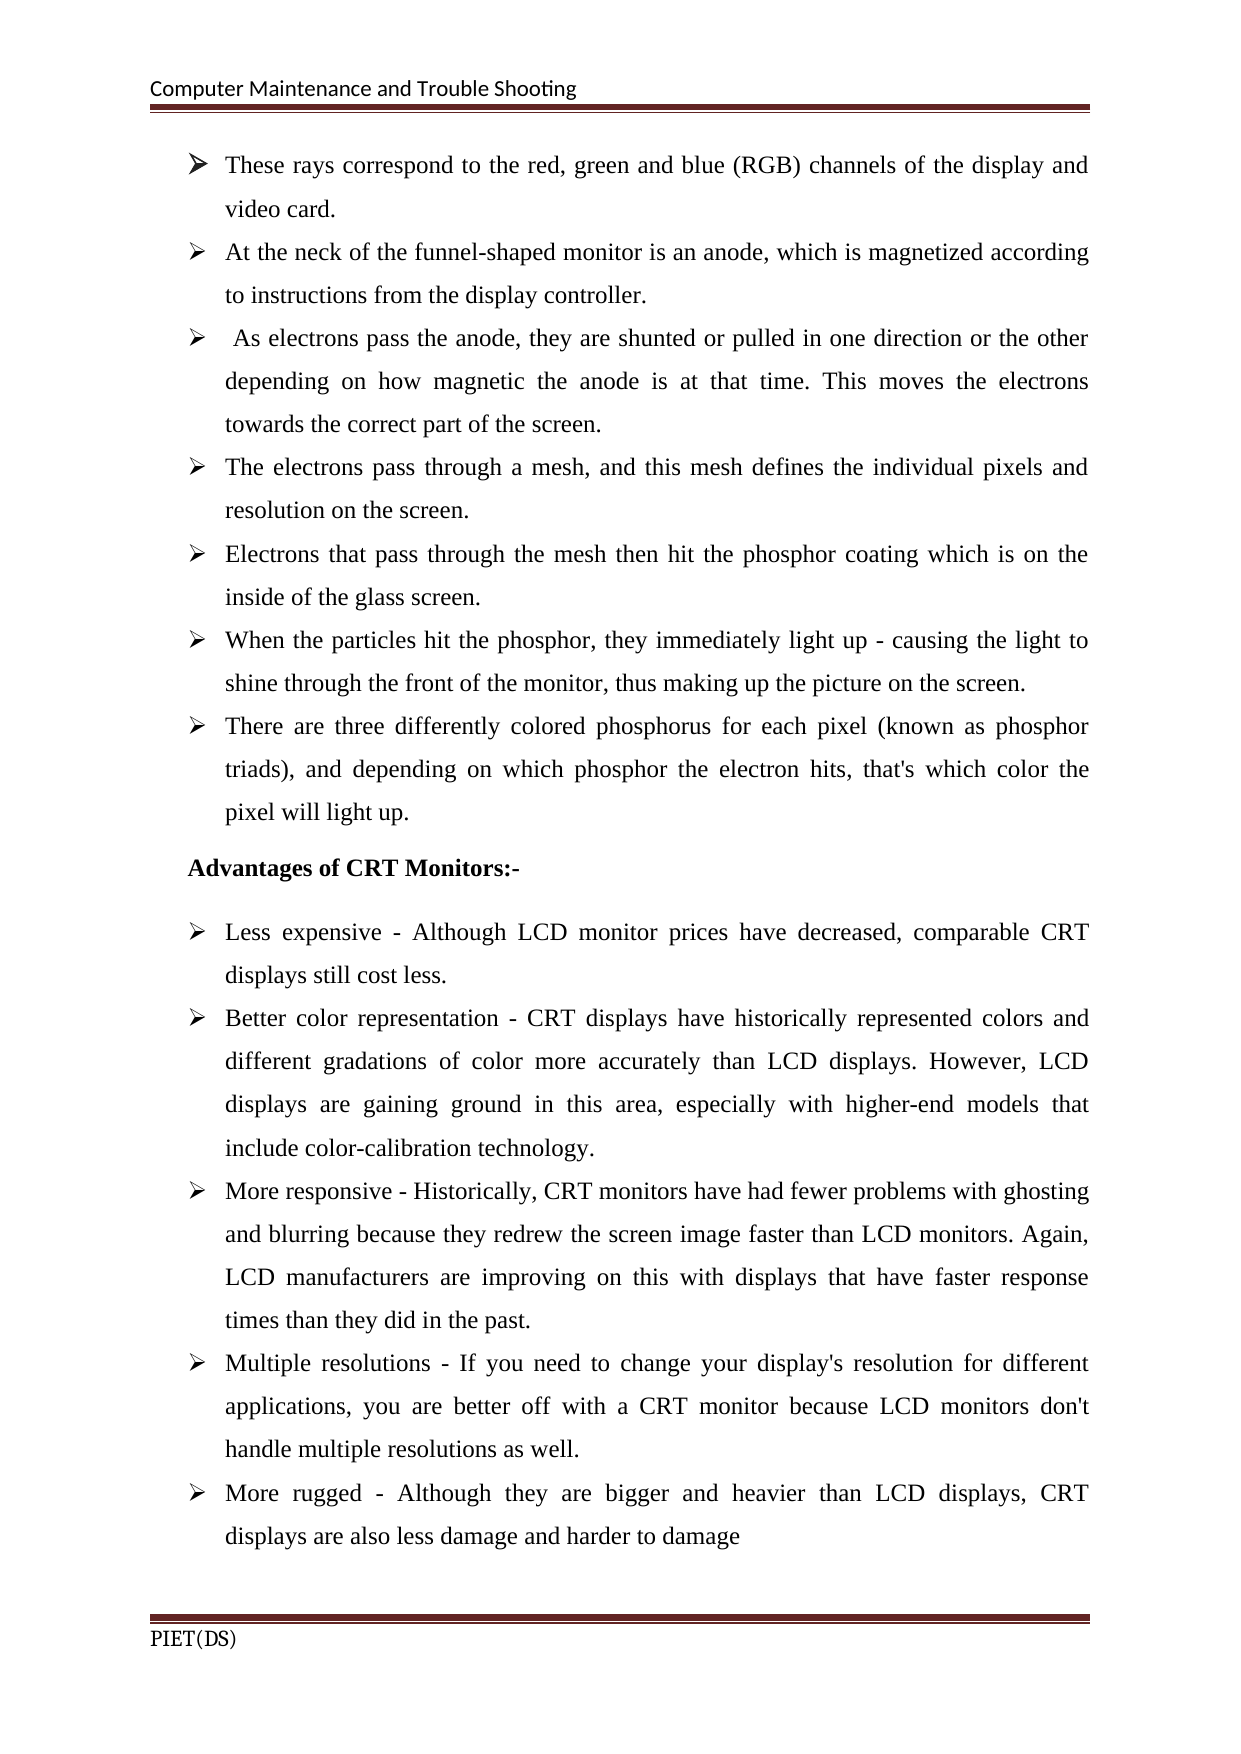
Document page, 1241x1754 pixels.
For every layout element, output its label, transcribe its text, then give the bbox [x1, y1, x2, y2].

list The electrons pass through a mesh, and this mesh defines the individual pixels and resolution on the screen. [187, 452, 1090, 524]
list More rugged - Although they are bigger and heavier than LCD displays, CRT displays are also less damage and harder to damage [187, 1478, 1090, 1549]
list Better color representation - CRT displays have historically represented colors and different gradations of color more accurately than LCD displays. However, LCD displays are gaining ground in this area, especially with higher-end models that include color-calibration technology. [187, 1003, 1090, 1161]
list Less expensive - Although LCD monitor prices have decreased, comparable CRT displays still cost less. [187, 917, 1090, 989]
list More responsive - Historically, CRT monitors have had fewer problems with ghosting and blurring because they redrew the screen image faster than LCD monitors. Again, LCD manufacturers are improving on this with displays that have faster response times than they did in the past. [187, 1176, 1090, 1334]
list At the neck of the funnel-shaped monitor is an anode, which is magnetized according to instructions from the display controller. [187, 237, 1090, 309]
text Advantages of CRT Monitors:- [187, 853, 1090, 882]
list When the particles hit the phosphor, they immediately light up - causing the light to shine through the front of the monitor, thus making up the picture on the screen. [187, 625, 1090, 697]
list There are three differently colored phosphorus for each pixel (known as phosphor triads), and depending on which phosphor the electron hits, that's which color the pixel will light up. [187, 711, 1090, 826]
list Multiple resolutions - If you need to change your display's resolution for different applications, you are better off with a CRT monitor because LCD monitors don't handle multiple resolutions as well. [187, 1348, 1090, 1463]
list As electrons pass the anode, they are shunted or pulled in one direction or the other depending on how magnetic the anode is at that time. This moves the electrons towards the correct part of the screen. [187, 323, 1090, 438]
list These rays correspond to the red, green and blue (RGB) channels of the display and video card. [187, 150, 1090, 222]
list Electrons that pass through the mesh then hit the phosphor coating which is on the inside of the glass screen. [187, 539, 1090, 611]
